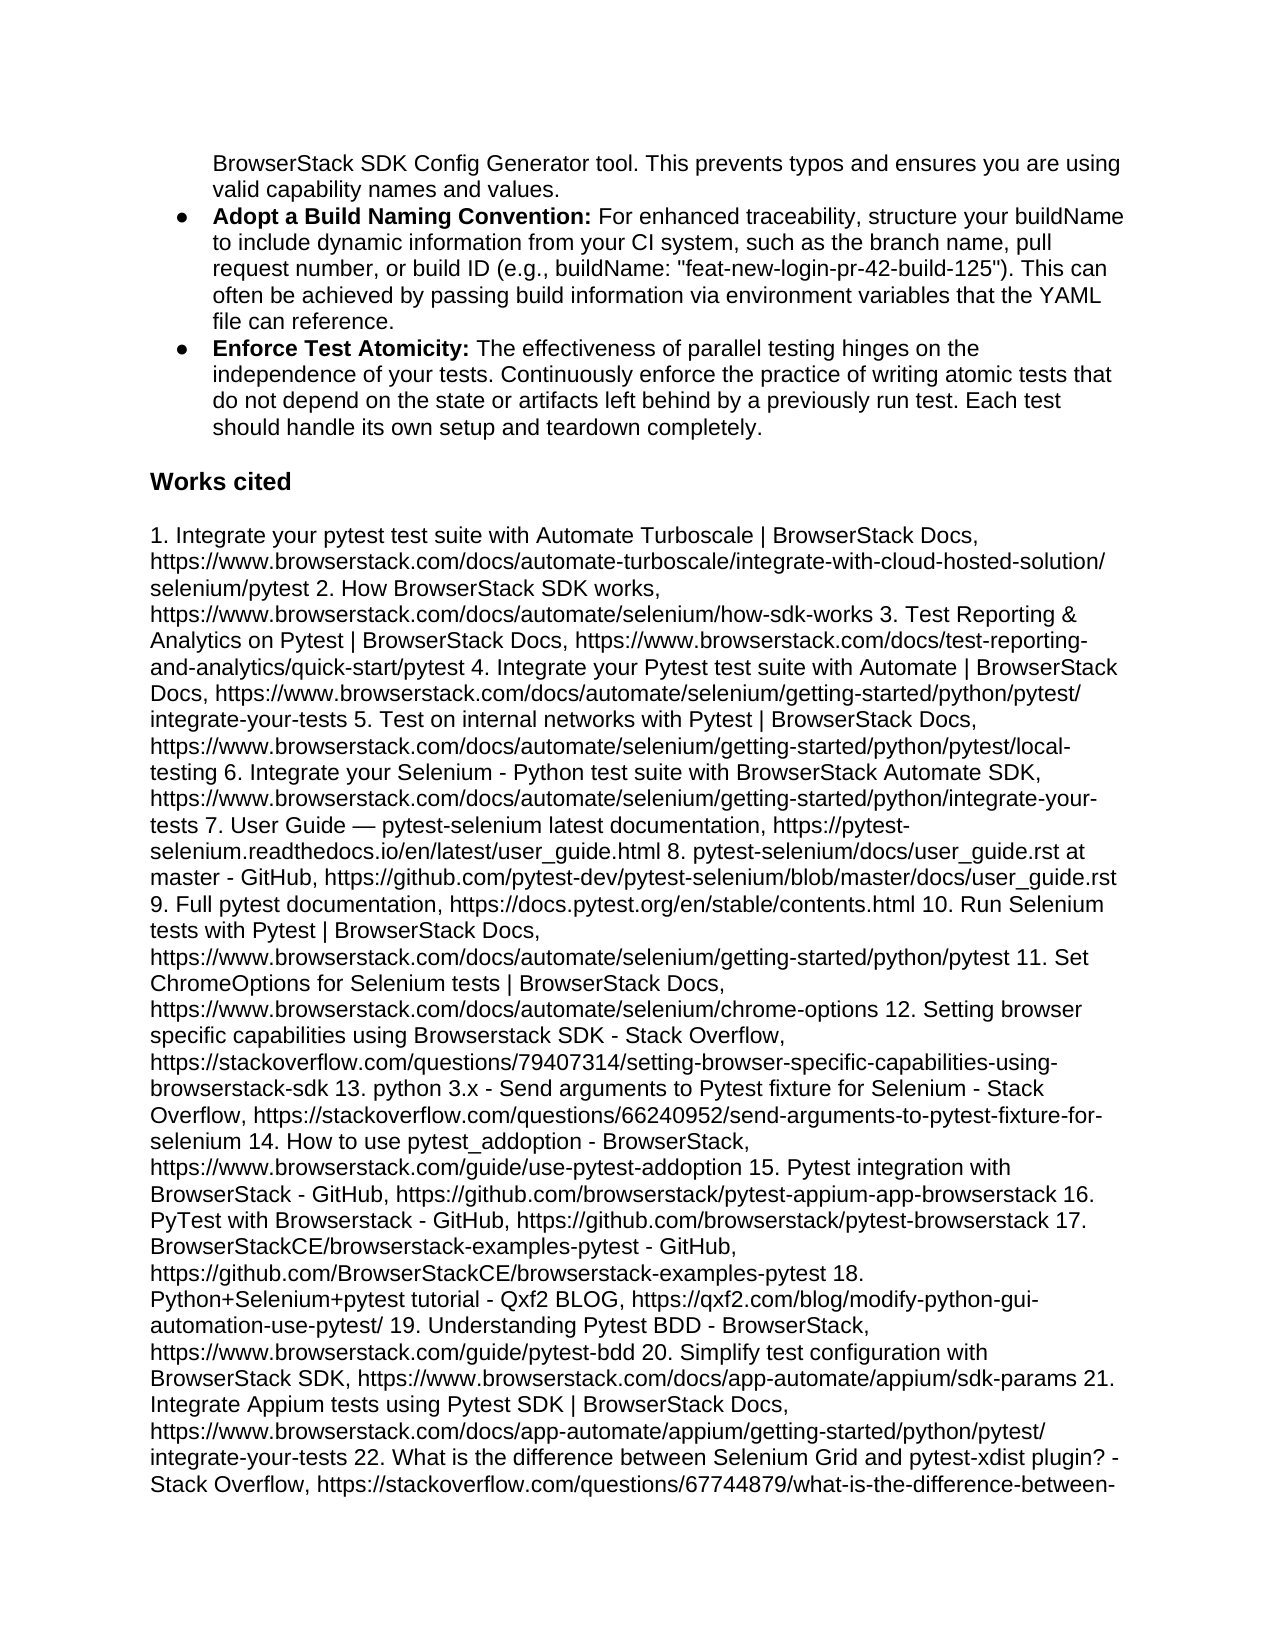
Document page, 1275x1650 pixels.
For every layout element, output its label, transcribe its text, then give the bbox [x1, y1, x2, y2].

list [175, 150, 1125, 203]
list Enforce Test Atomicity: The effectiveness of parallel testing hinges on the independence of your tests. Continuously enforce the practice of writing atomic tests that do not depend on the state or artifacts left behind by a previously run test. Each test should handle its own setup and teardown completely. [175, 334, 1125, 440]
list Adopt a Build Naming Convention: For enhanced traceability, structure your buildName to include dynamic information from your CI system, such as the branch name, pull request number, or build ID (e.g., buildName: "feat-new-login-pr-42-build-125"). This can often be achieved by passing build information via environment variables that the YAML file can reference. [175, 203, 1125, 334]
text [150, 522, 1125, 1497]
subtitle Works cited [150, 466, 1125, 495]
